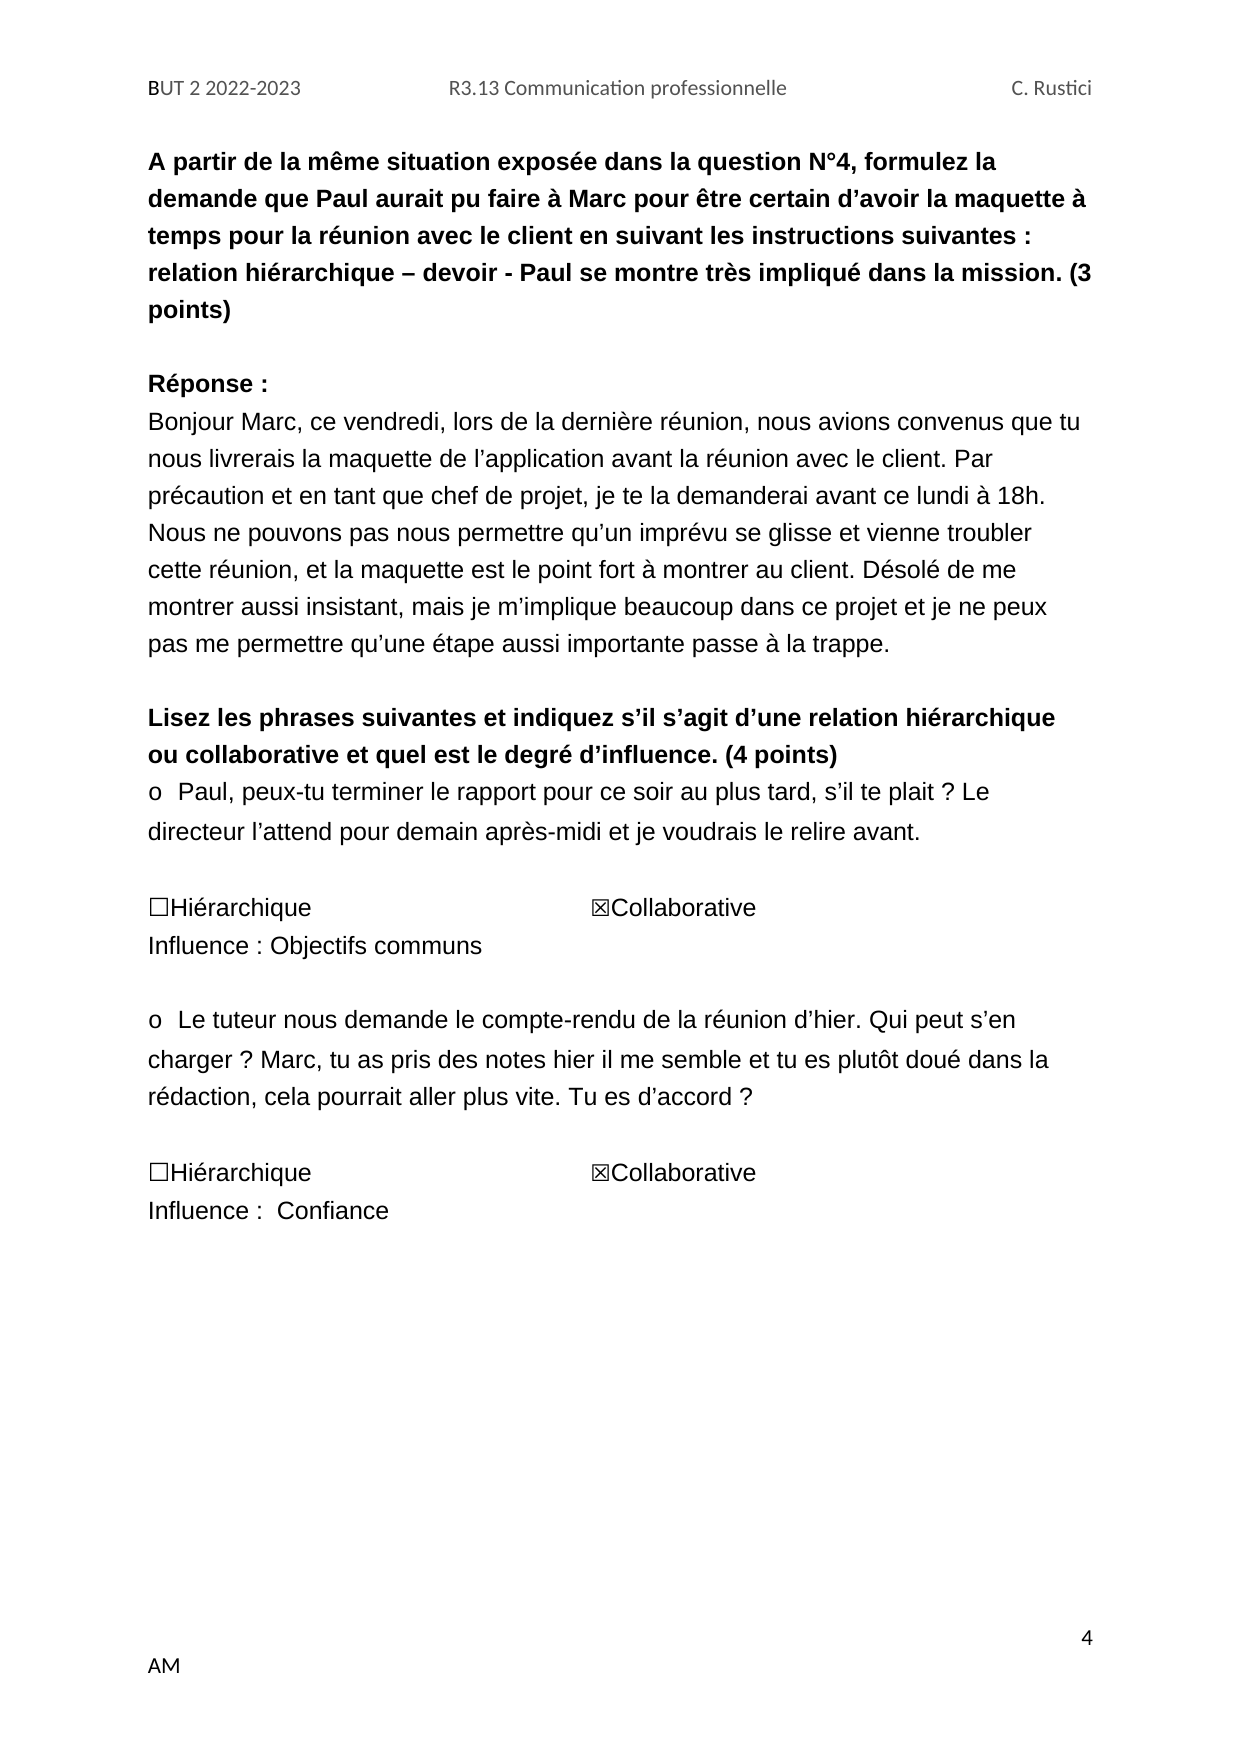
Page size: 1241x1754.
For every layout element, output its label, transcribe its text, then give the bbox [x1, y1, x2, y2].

text A partir de la même situation exposée dans la question N°4, formulez la demande que Paul aurait pu faire à Marc pour être certain d’avoir la maquette à temps pour la réunion avec le client en suivant les instructions suivantes : relation hiérarchique – devoir - Paul se montre très impliqué dans la mission. (3 points) Réponse : Bonjour Marc, ce vendredi, lors de la dernière réunion, nous avions convenus que tu nous livrerais la maquette de l’application avant la réunion avec le client. Par précaution et en tant que chef de projet, je te la demanderai avant ce lundi à 18h. Nous ne pouvons pas nous permettre qu’un imprévu se glisse et vienne troubler cette réunion, et la maquette est le point fort à montrer au client. Désolé de me montrer aussi insistant, mais je m’implique beaucoup dans ce projet et je ne peux pas me permettre qu’une étape aussi importante passe à la trappe. Lisez les phrases suivantes et indiquez s’il s’agit d’une relation hiérarchique ou collaborative et quel est le degré d’influence. (4 points) o Paul, peux-tu terminer le rapport pour ce soir au plus tard, s’il te plait ? Le directeur l’attend pour demain après-midi et je voudrais le relire avant. ☐Hiérarchique ☒Collaborative Influence : Objectifs communs o Le tuteur nous demande le compte-rendu de la réunion d’hier. Qui peut s’en charger ? Marc, tu as pris des notes hier il me semble et tu es plutôt doué dans la rédaction, cela pourrait aller plus vite. Tu es d’accord ? ☐Hiérarchique ☒Collaborative Influence : Confiance [148, 147, 1093, 1225]
